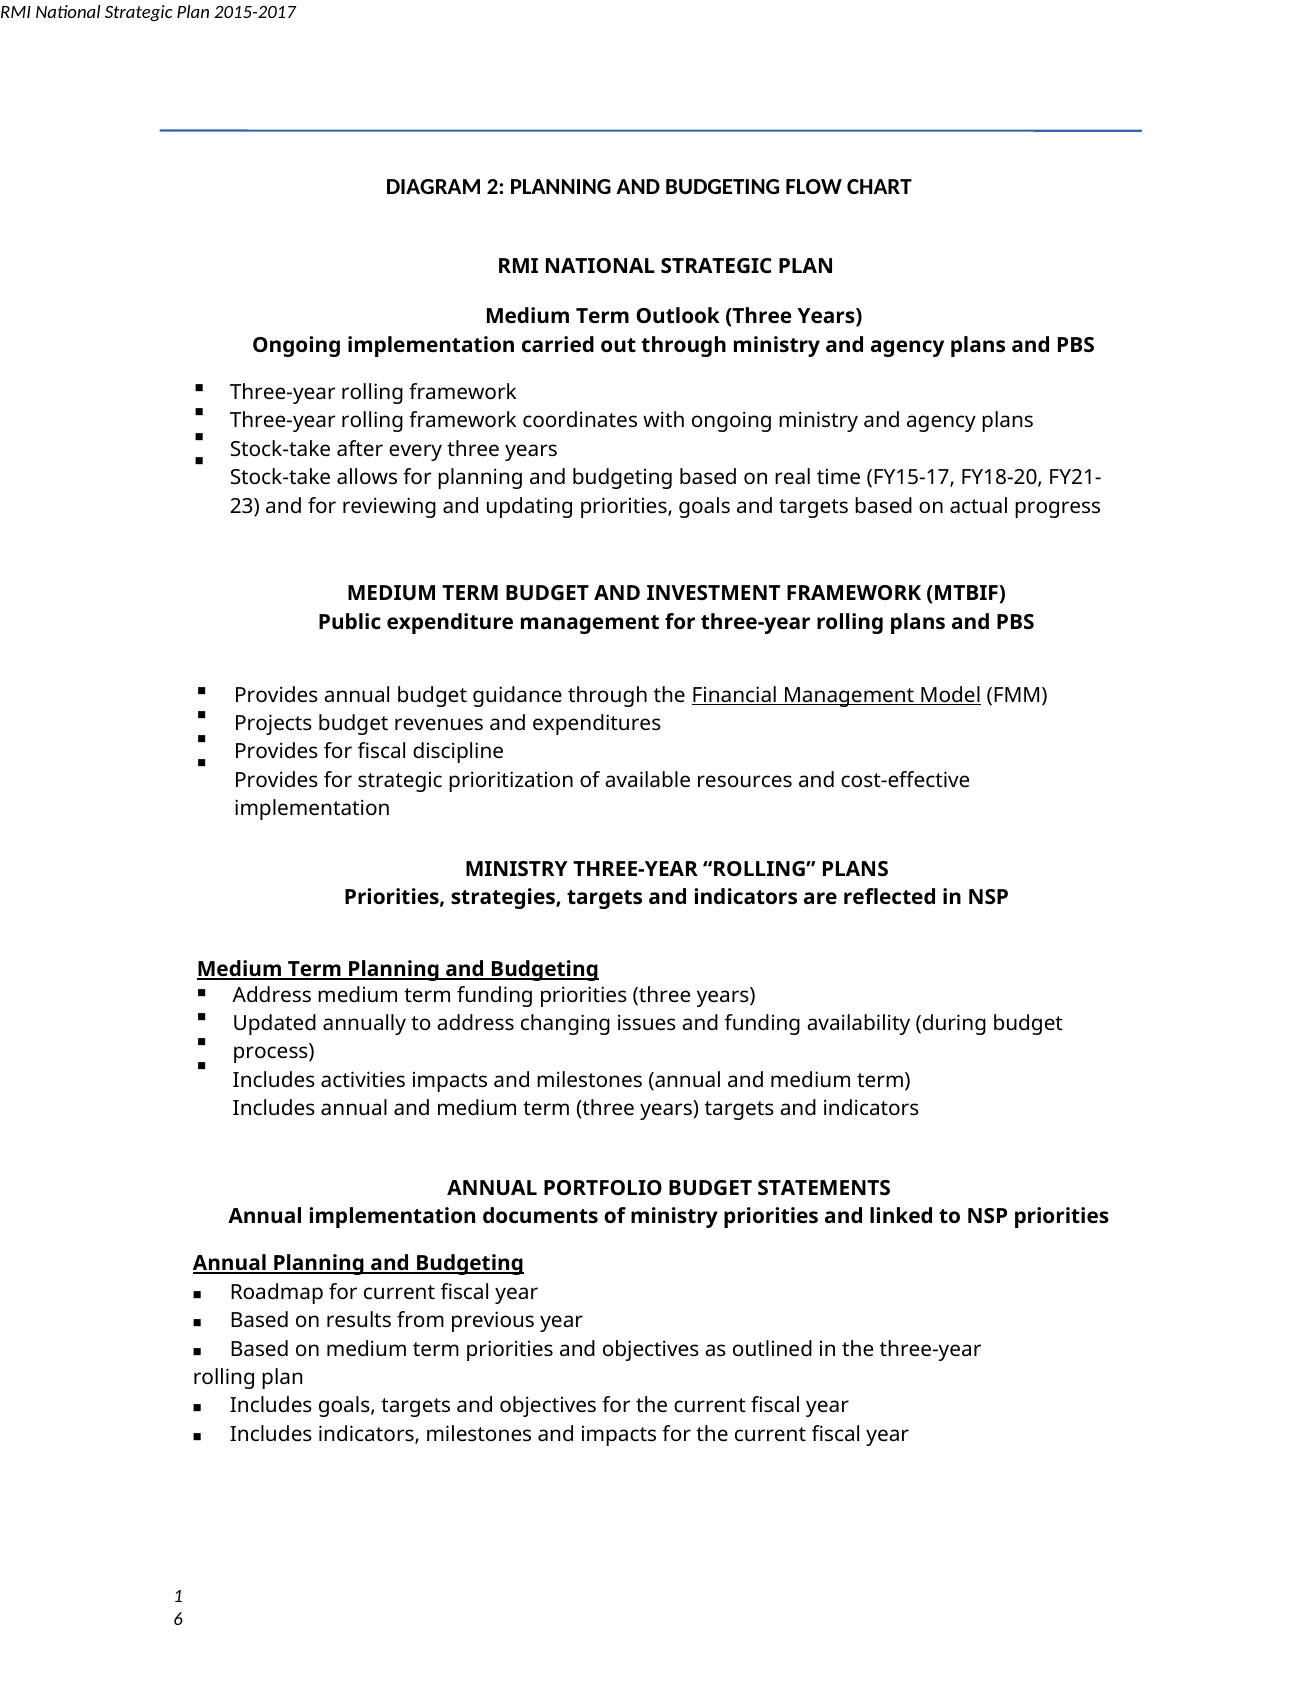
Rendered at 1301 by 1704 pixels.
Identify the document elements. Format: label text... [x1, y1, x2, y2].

text Includes annual and medium term (three years) targets and indicators [232, 1093, 1098, 1122]
text Three-year rolling framework coordinates with ongoing ministry and agency plans [229, 406, 1116, 434]
text Annual implementation documents of ministry priorities and linked to NSP priorities [227, 1202, 1111, 1230]
list Includes goals, targets and objectives for the current fiscal year [193, 1391, 1050, 1419]
text Address medium term funding priorities (three years) [232, 980, 1098, 1008]
text Projects budget revenues and expenditures [234, 708, 1076, 737]
text RMI NATIONAL STRATEGIC PLAN [497, 251, 850, 279]
text ■ ■ ■ ■ [197, 984, 211, 1073]
text ■ ■ ■ ■ [197, 681, 211, 771]
subtitle Medium Term Planning and Budgeting [197, 954, 600, 980]
text Provides for strategic prioritization of available resources and cost-effective implementation [234, 765, 1076, 822]
text ANNUAL PORTFOLIO BUDGET STATEMENTS [227, 1173, 1111, 1202]
list Includes indicators, milestones and impacts for the current fiscal year [193, 1419, 1050, 1447]
text Provides for fiscal discipline [234, 737, 1076, 765]
text ■ ■ ■ ■ [194, 379, 208, 468]
text Three-year rolling framework [229, 377, 1116, 406]
subtitle MEDIUM TERM BUDGET AND INVESTMENT FRAMEWORK (MTBIF) Public expenditure management for three-year rolling plans and PBS [314, 578, 1039, 635]
text DIAGRAM 2: PLANNING AND BUDGETING FLOW CHART [386, 172, 916, 201]
subtitle Medium Term Outlook (Three Years) Ongoing implementation carried out through ministry and agency plans and PBS [250, 301, 1097, 358]
text Stock-take after every three years [229, 434, 1116, 462]
text Includes activities impacts and milestones (annual and medium term) [232, 1065, 1098, 1093]
list Roadmap for current fiscal year [193, 1277, 1050, 1305]
text MINISTRY THREE-YEAR “ROLLING” PLANS [340, 854, 1013, 882]
text Priorities, strategies, targets and indicators are reflected in NSP [340, 882, 1013, 911]
text Stock-take allows for planning and budgeting based on real time (FY15-17, FY18-20, FY21-23) and for reviewing and updating priorities, goals and targets based on actual progress [229, 462, 1116, 519]
text Updated annually to address changing issues and funding availability (during budget process) [232, 1008, 1098, 1065]
list Based on results from previous year [193, 1305, 1050, 1334]
subtitle Annual Planning and Budgeting [193, 1248, 1050, 1277]
list Based on medium term priorities and objectives as outlined in the three-year rolling plan [193, 1334, 1050, 1391]
text Provides annual budget guidance through the Financial Management Model (FMM) [234, 680, 1076, 708]
